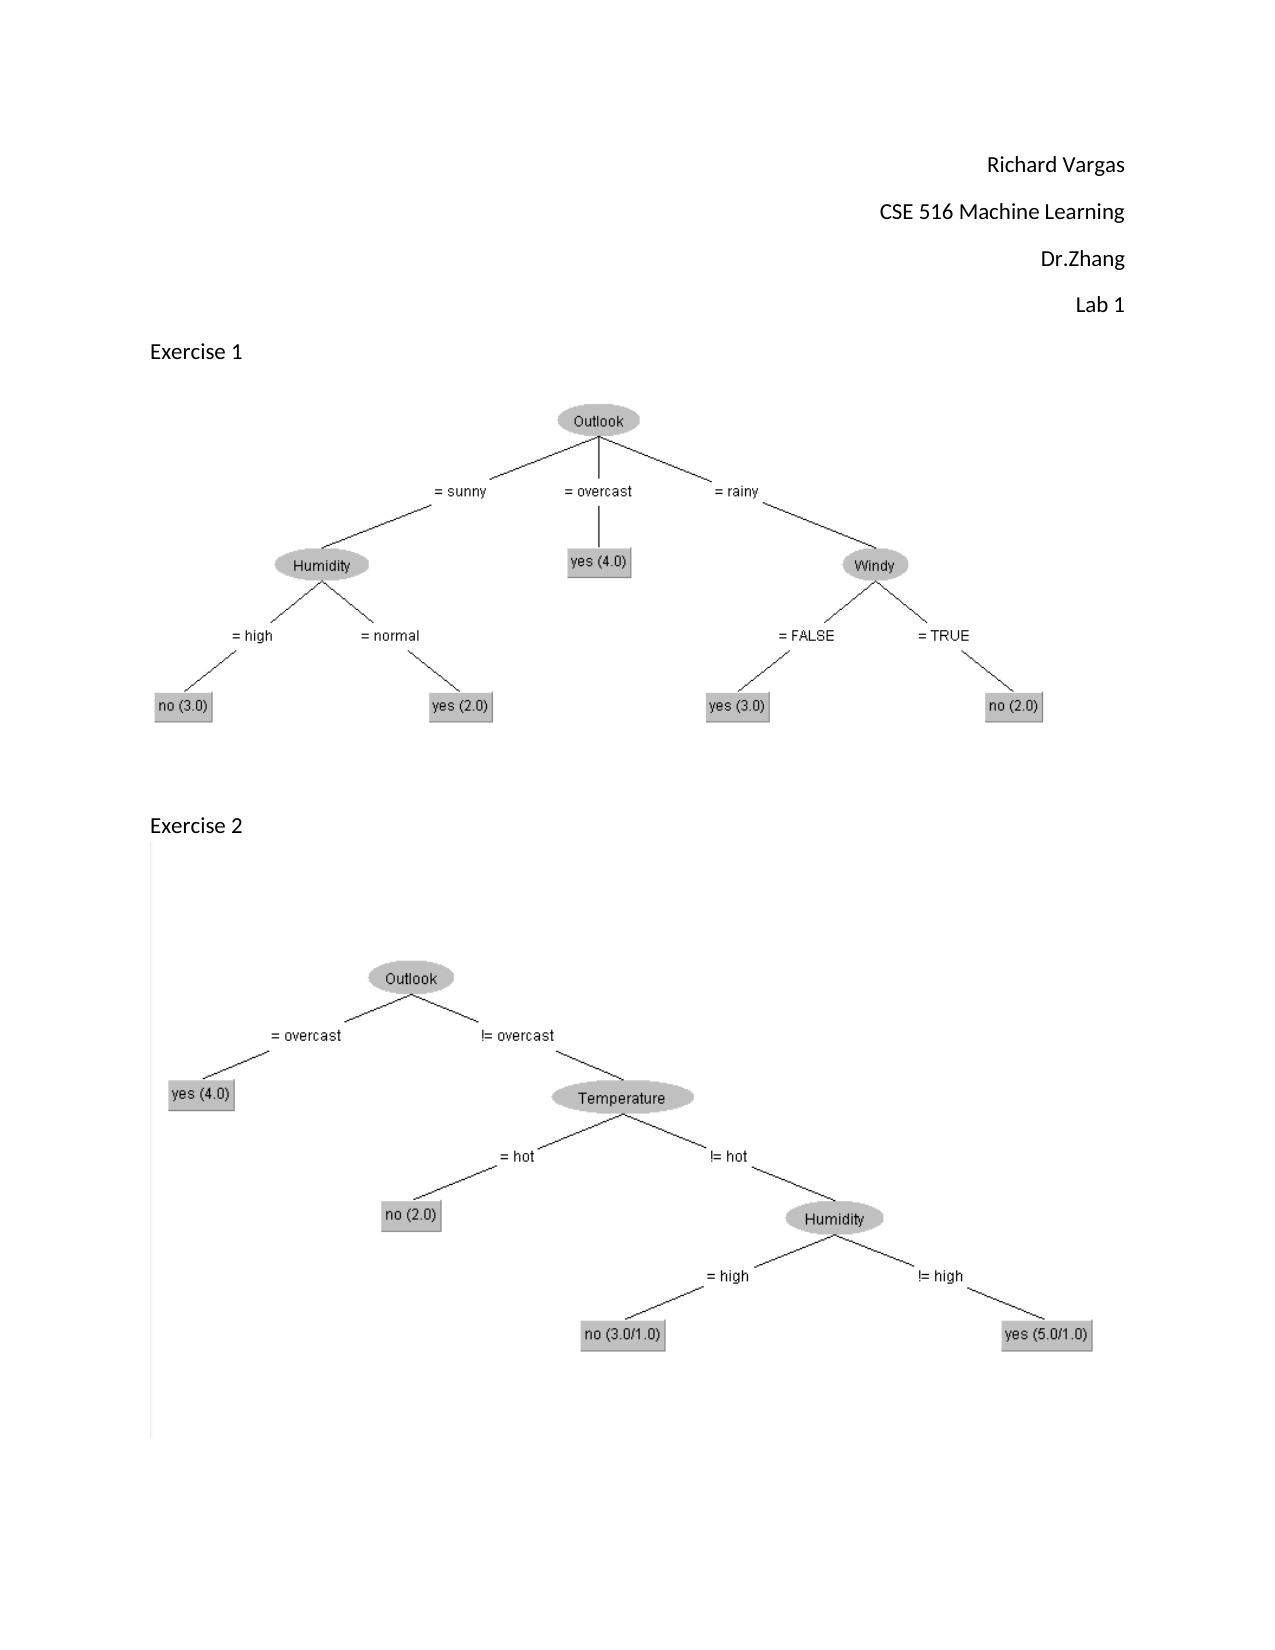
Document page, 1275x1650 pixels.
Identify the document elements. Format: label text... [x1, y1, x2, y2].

text Exercise 1 [150, 337, 1125, 366]
text Lab 1 [150, 291, 1125, 319]
picture [150, 384, 1125, 809]
text Richard Vargas [150, 150, 1125, 178]
picture [150, 841, 1125, 1438]
text CSE 516 Machine Learning [150, 197, 1125, 225]
text Exercise 2 [150, 809, 1125, 841]
text Dr.Zhang [150, 244, 1125, 272]
